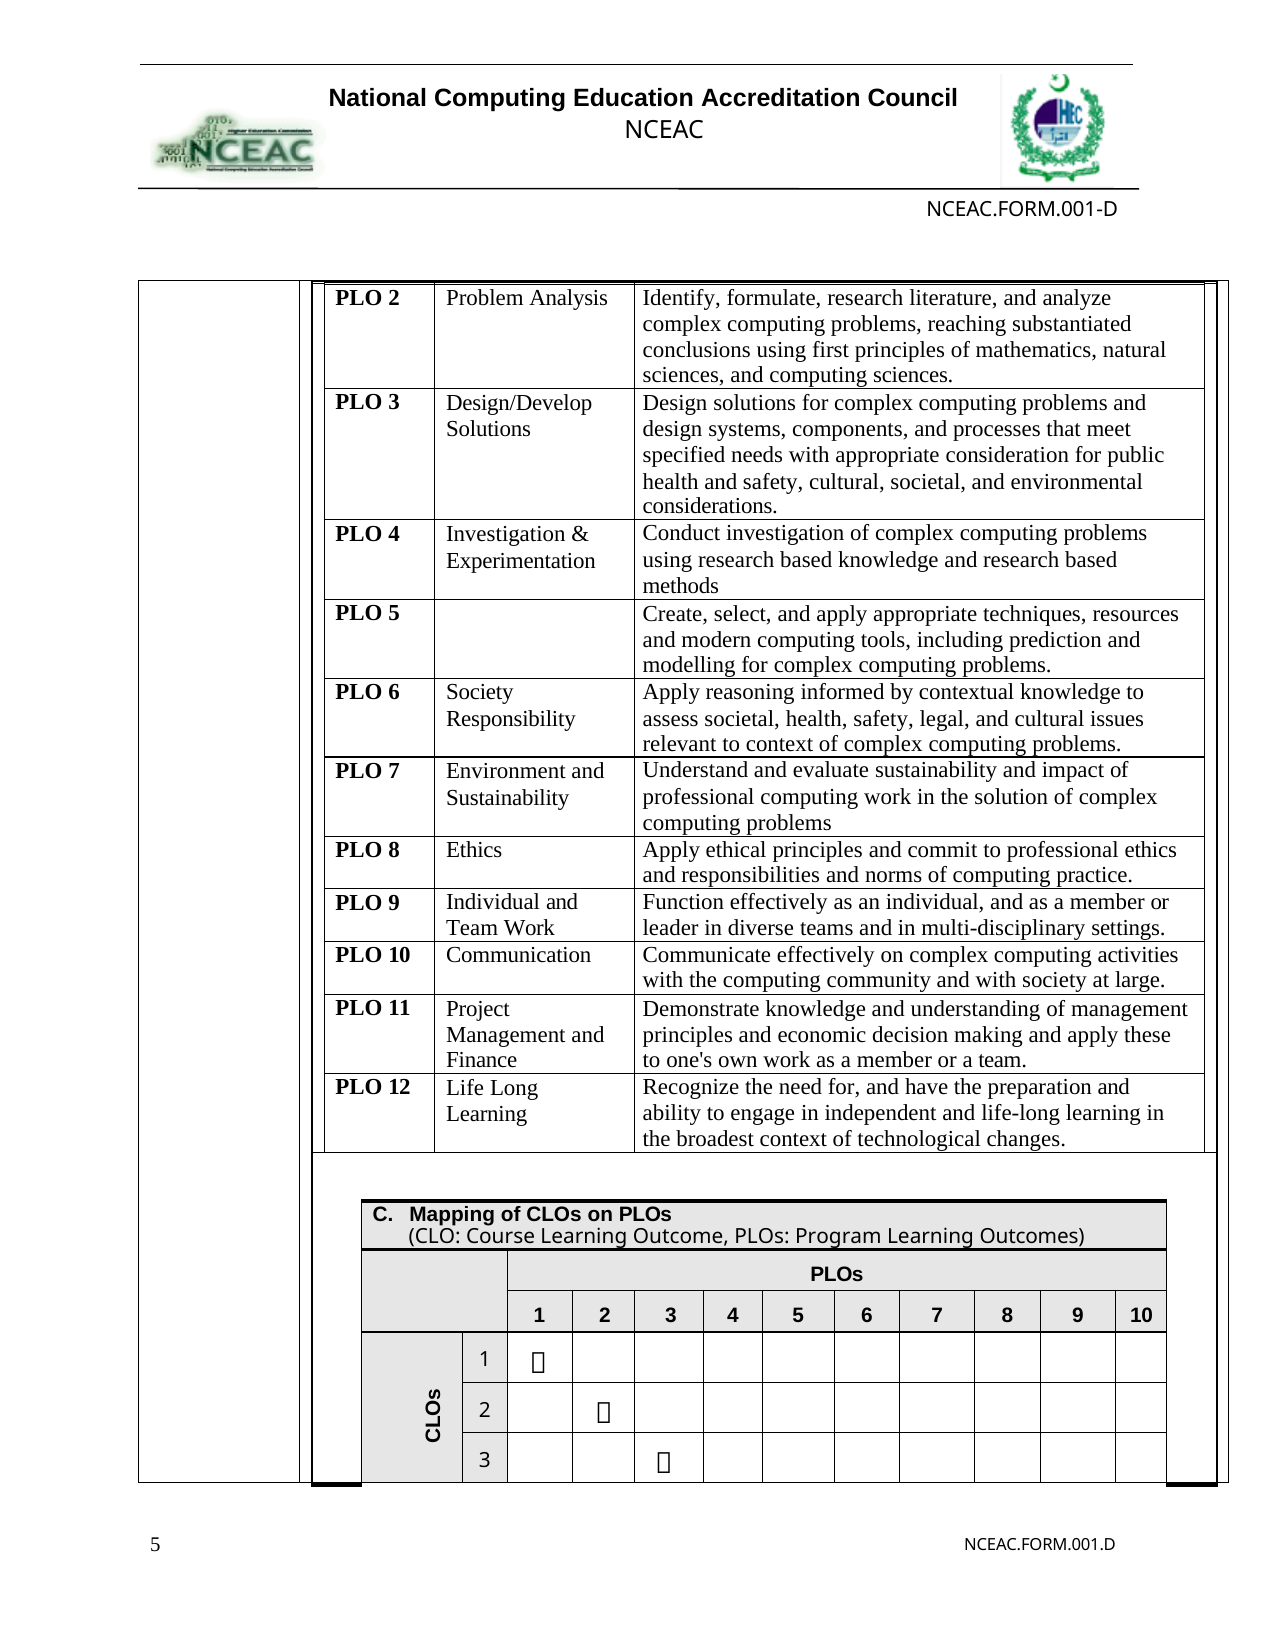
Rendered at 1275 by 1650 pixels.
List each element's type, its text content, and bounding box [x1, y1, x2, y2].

table_header [139, 281, 299, 1482]
table_cell [1116, 1333, 1166, 1382]
table_cell [635, 1383, 703, 1432]
table_cell [835, 1333, 899, 1382]
table_cell [763, 1333, 834, 1382]
table_cell [900, 1333, 974, 1382]
table_cell C. Mapping of CLOs on PLOs (CLO: Course Learning Outcome, PLOs: Program Learning Outcomes) [362, 1203, 1166, 1248]
table_header [313, 284, 324, 1152]
table_cell Demonstrate knowledge and understanding of management principles and economic decision making and apply these to one's own work as a member or a team. [635, 995, 1204, 1072]
table_cell 3 [463, 1433, 507, 1482]
table_cell PLO 10 [325, 942, 434, 994]
table_cell [900, 1433, 974, 1482]
table_cell PLOs [508, 1251, 1166, 1290]
table_cell 1 [463, 1333, 507, 1382]
table_cell Apply reasoning informed by contextual knowledge to assess societal, health, safety, legal, and cultural issues relevant to context of complex computing problems. [635, 679, 1204, 756]
table_cell 4 [704, 1291, 762, 1331]
table_cell Conduct investigation of complex computing problems using research based knowledge and research based methods [635, 520, 1204, 598]
table_cell Design solutions for complex computing problems and design systems, components, and processes that meet specified needs with appropriate consideration for public health and safety, cultural, societal, and environmental considerations. [635, 389, 1204, 519]
table_cell 3 [635, 1291, 703, 1331]
table_cell 2 [573, 1291, 634, 1331]
table_cell PLO 5 [325, 600, 434, 677]
table_cell [763, 1433, 834, 1482]
table_cell 8 [975, 1291, 1040, 1331]
table_cell PLO 7 [325, 758, 434, 836]
table_cell 1 [508, 1291, 572, 1331]
table_cell 6 [835, 1291, 899, 1331]
table_cell 2 [463, 1383, 507, 1432]
table_cell [835, 1383, 899, 1432]
table_cell Ethics [435, 837, 634, 888]
table_cell [704, 1383, 762, 1432]
table_cell [435, 600, 634, 677]
table_cell 5 [763, 1291, 834, 1331]
table_cell Society Responsibility [435, 679, 634, 756]
table_cell [900, 1383, 974, 1432]
table_cell [704, 1333, 762, 1382]
table_cell Understand and evaluate sustainability and impact of professional computing work in the solution of complex computing problems [635, 758, 1204, 836]
table_cell [313, 1153, 1216, 1199]
table_cell PLO 3 [325, 389, 434, 519]
table_header [1218, 281, 1228, 1482]
table_cell 9 [1041, 1291, 1115, 1331]
table_cell  [508, 1333, 572, 1382]
table_cell Function effectively as an individual, and as a member or leader in diverse teams and in multi-disciplinary settings. [635, 889, 1204, 941]
picture [150, 102, 327, 184]
table_header [1205, 284, 1216, 1152]
table_cell PLO 12 [325, 1074, 434, 1152]
text NCEAC.FORM.001-D [112, 194, 1119, 222]
table_cell Apply ethical principles and commit to professional ethics and responsibilities and norms of computing practice. [635, 837, 1204, 888]
table_cell [763, 1383, 834, 1432]
table_cell [704, 1433, 762, 1482]
picture [1000, 74, 1114, 188]
table_cell [975, 1383, 1040, 1432]
table_cell Environment and Sustainability [435, 758, 634, 836]
table_cell 10 [1116, 1291, 1166, 1331]
table_cell [508, 1433, 572, 1482]
table_header PLO 2 [325, 285, 434, 388]
table_cell [975, 1433, 1040, 1482]
table_cell Investigation & Experimentation [435, 520, 634, 598]
table_cell PLO 4 [325, 520, 434, 598]
table_cell [1167, 1199, 1216, 1482]
table_cell [573, 1433, 634, 1482]
table_cell Communication [435, 942, 634, 994]
table_cell  [573, 1383, 634, 1432]
table_cell PLO 11 [325, 995, 434, 1072]
table_cell [1041, 1433, 1115, 1482]
table_cell [362, 1251, 507, 1331]
table_cell Project Management and Finance [435, 995, 634, 1072]
table_cell 7 [900, 1291, 974, 1331]
table_cell [635, 1333, 703, 1382]
table_cell Recognize the need for, and have the preparation and ability to engage in independent and life-long learning in the broadest context of technological changes. [635, 1074, 1204, 1152]
table_cell Design/Develop Solutions [435, 389, 634, 519]
table_cell [1041, 1383, 1115, 1432]
table_cell [1116, 1383, 1166, 1432]
table_cell Individual and Team Work [435, 889, 634, 941]
table_cell [835, 1433, 899, 1482]
table_cell Life Long Learning [435, 1074, 634, 1152]
table_cell PLO 8 [325, 837, 434, 888]
table_cell Communicate effectively on complex computing activities with the computing community and with society at large. [635, 942, 1204, 994]
table_cell [1116, 1433, 1166, 1482]
table_cell [313, 1199, 361, 1482]
table_header [300, 281, 311, 1482]
table_cell PLO 9 [325, 889, 434, 941]
table_header Problem Analysis [435, 285, 634, 388]
table_cell [573, 1333, 634, 1382]
table_cell [1041, 1333, 1115, 1382]
table_cell Create, select, and apply appropriate techniques, resources and modern computing tools, including prediction and modelling for complex computing problems. [635, 600, 1204, 677]
table_cell [508, 1383, 572, 1432]
table_header Identify, formulate, research literature, and analyze complex computing problems, reaching substantiated conclusions using first principles of mathematics, natural sciences, and computing sciences. [635, 285, 1204, 388]
table_cell CLOs [362, 1333, 462, 1482]
table_cell  [635, 1433, 703, 1482]
table_cell PLO 6 [325, 679, 434, 756]
table_cell [975, 1333, 1040, 1382]
